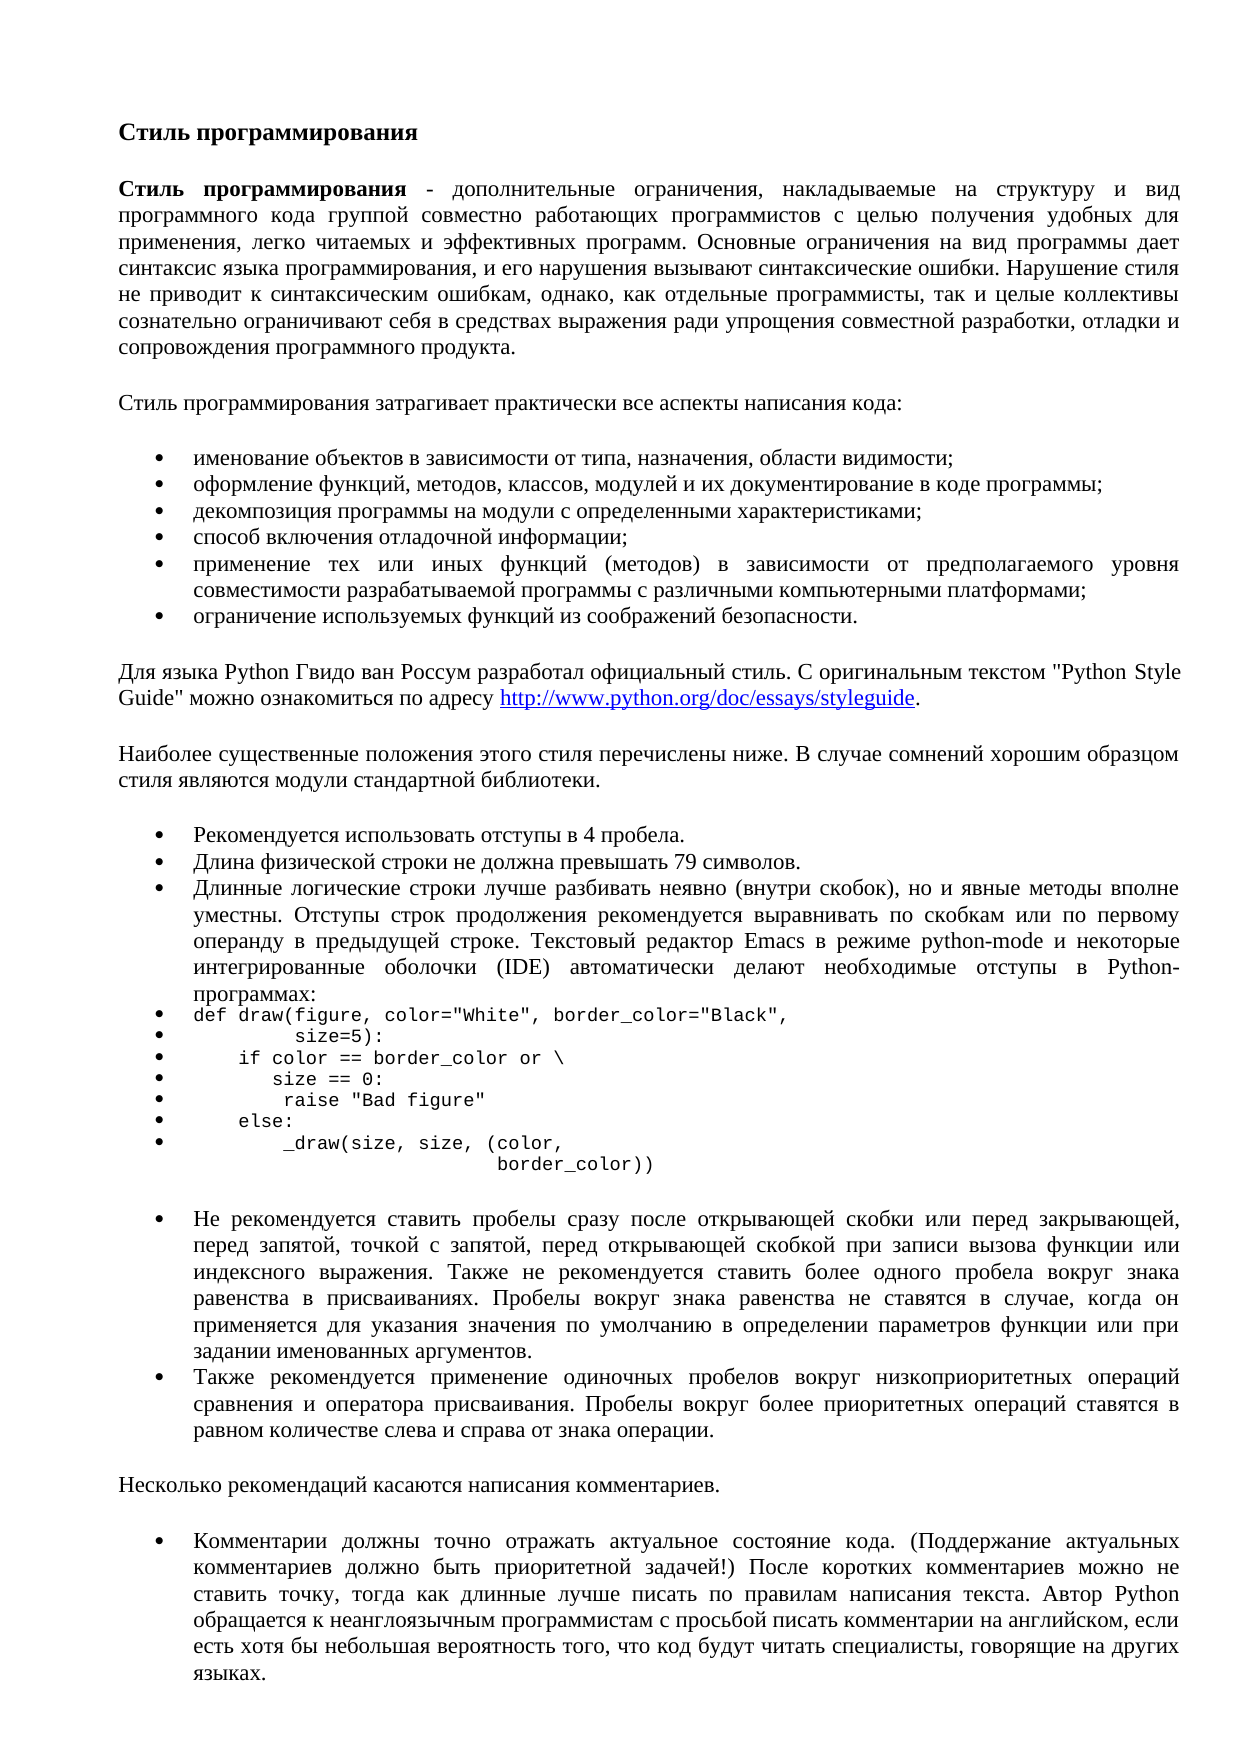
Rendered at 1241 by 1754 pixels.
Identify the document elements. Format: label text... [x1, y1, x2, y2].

list def draw(figure, color="White", border_color="Black", [156, 1006, 1181, 1027]
text Стиль программирования затрагивает практически все аспекты написания кода: [118, 389, 1181, 415]
text Для языка Python Гвидо ван Россум разработал официальный стиль. С оригинальным текстом "Python Style Guide" можно ознакомиться по адресу http://www.python.org/doc/essays/styleguide. [118, 658, 1181, 711]
list Длинные логические строки лучше разбивать неявно (внутри скобок), но и явные методы вполне уместны. Отступы строк продолжения рекомендуется выравнивать по скобкам или по первому операнду в предыдущей строке. Текстовый редактор Emacs в режиме python-mode и некоторые интегрированные оболочки (IDE) автоматически делают необходимые отступы в Python-программах: [156, 874, 1181, 1006]
list Также рекомендуется применение одиночных пробелов вокруг низкоприоритетных операций сравнения и оператора присваивания. Пробелы вокруг более приоритетных операций ставятся в равном количестве слева и справа от знака операции. [156, 1363, 1181, 1442]
text Несколько рекомендаций касаются написания комментариев. [118, 1472, 1181, 1498]
list Не рекомендуется ставить пробелы сразу после открывающей скобки или перед закрывающей, перед запятой, точкой с запятой, перед открывающей скобкой при записи вызова функции или индексного выражения. Также не рекомендуется ставить более одного пробела вокруг знака равенства в присваиваниях. Пробелы вокруг знака равенства не ставятся в случае, когда он применяется для указания значения по умолчанию в определении параметров функции или при задании именованных аргументов. [156, 1205, 1181, 1363]
list способ включения отладочной информации; [156, 523, 1181, 549]
list ограничение используемых функций из соображений безопасности. [156, 602, 1181, 629]
list Рекомендуется использовать отступы в 4 пробела. [156, 822, 1181, 848]
list else: [156, 1112, 1181, 1133]
list именование объектов в зависимости от типа, назначения, области видимости; [156, 444, 1181, 471]
list _draw(size, size, (color, [156, 1133, 1181, 1155]
list size=5): [156, 1027, 1181, 1048]
list применение тех или иных функций (методов) в зависимости от предполагаемого уровня совместимости разрабатываемой программы с различными компьютерными платформами; [156, 549, 1181, 602]
list size == 0: [156, 1070, 1181, 1091]
text Стиль программирования [118, 117, 1181, 146]
list Комментарии должны точно отражать актуальное состояние кода. (Поддержание актуальных комментариев должно быть приоритетной задачей!) После коротких комментариев можно не ставить точку, тогда как длинные лучше писать по правилам написания текста. Автор Python обращается к неанглоязычным программистам с просьбой писать комментарии на английском, если есть хотя бы небольшая вероятность того, что код будут читать специалисты, говорящие на других языках. [156, 1527, 1181, 1685]
list декомпозиция программы на модули с определенными характеристиками; [156, 497, 1181, 523]
list оформление функций, методов, классов, модулей и их документирование в коде программы; [156, 471, 1181, 497]
text border_color)) [193, 1155, 1181, 1176]
list Длина физической строки не должна превышать 79 символов. [156, 848, 1181, 874]
text Стиль программирования - дополнительные ограничения, накладываемые на структуру и вид программного кода группой совместно работающих программистов с целью получения удобных для применения, легко читаемых и эффективных программ. Основные ограничения на вид программы дает синтаксис языка программирования, и его нарушения вызывают синтаксические ошибки. Нарушение стиля не приводит к синтаксическим ошибкам, однако, как отдельные программисты, так и целые коллективы сознательно ограничивают себя в средствах выражения ради упрощения совместной разработки, отладки и сопровождения программного продукта. [118, 175, 1181, 359]
text Наиболее существенные положения этого стиля перечислены ниже. В случае сомнений хорошим образцом стиля являются модули стандартной библиотеки. [118, 740, 1181, 792]
list raise "Bad figure" [156, 1091, 1181, 1112]
list if color == border_color or \ [156, 1048, 1181, 1070]
